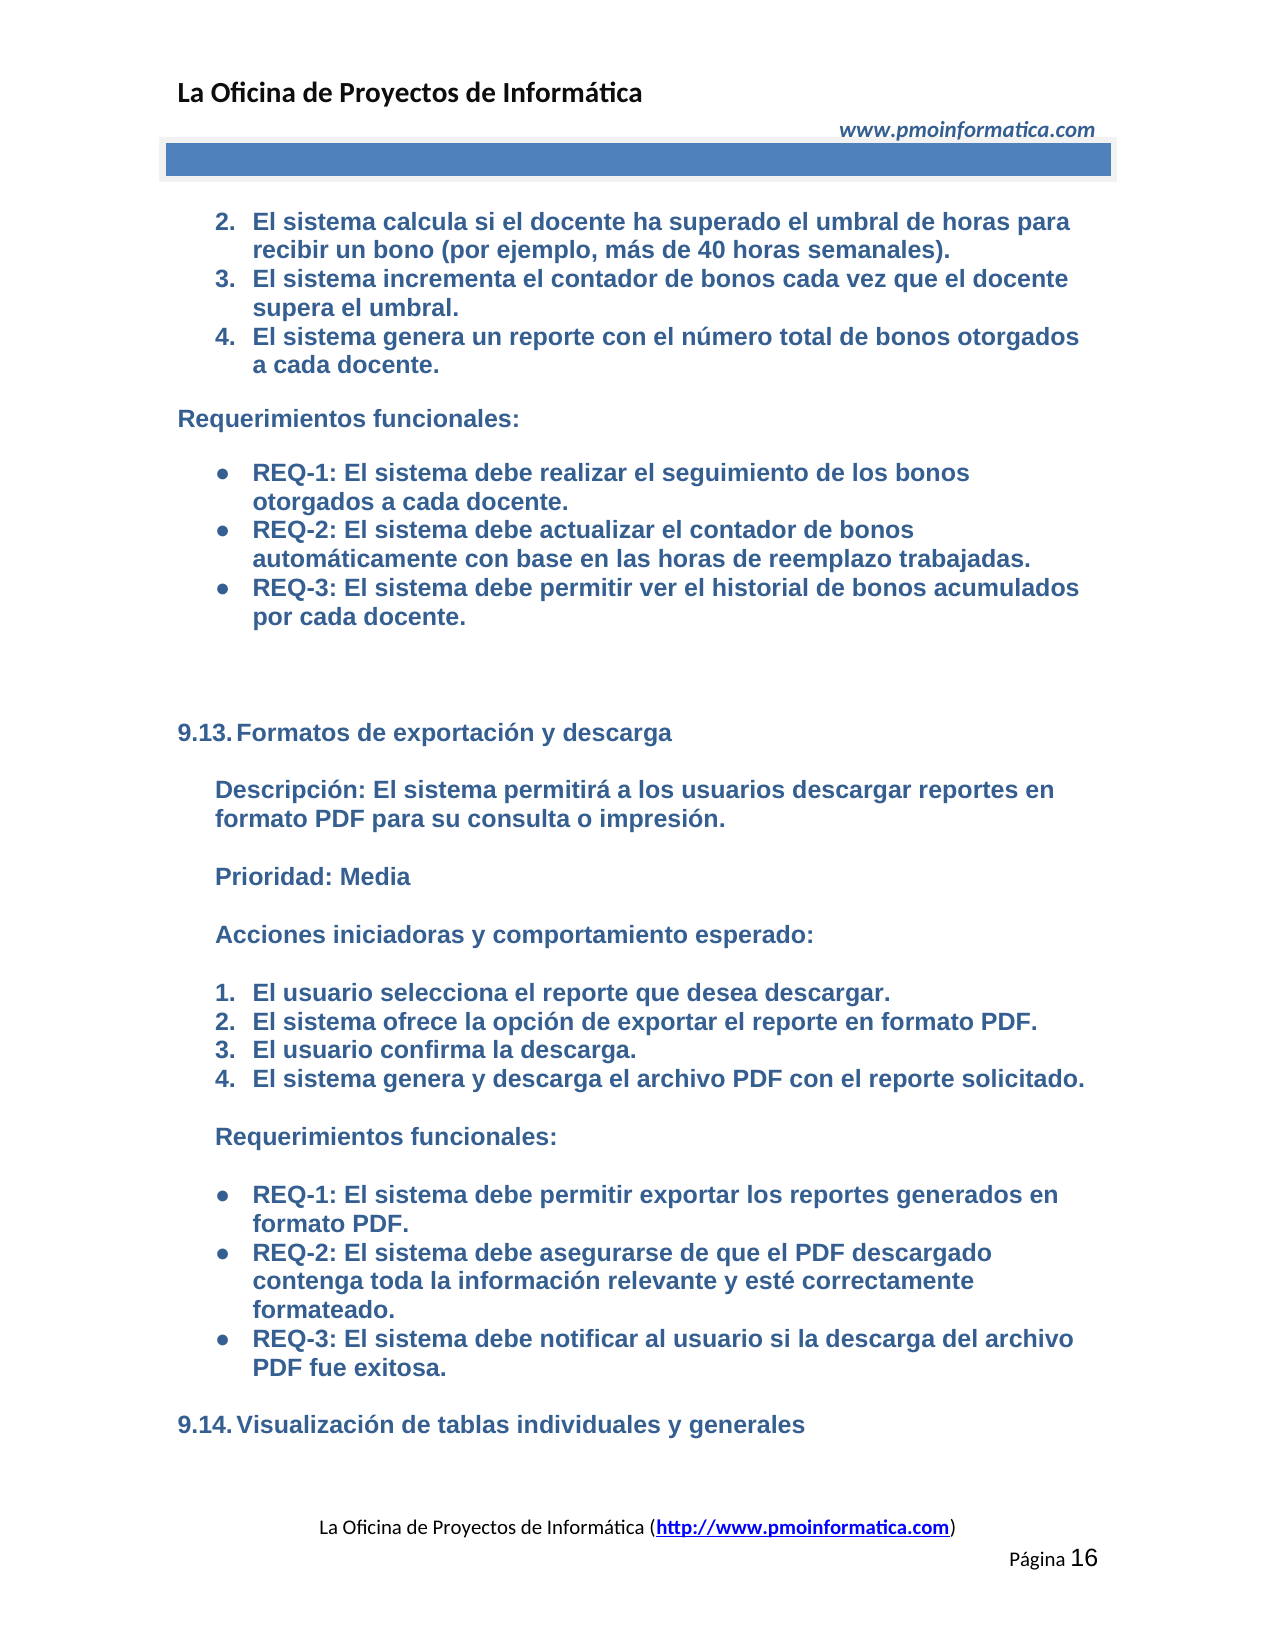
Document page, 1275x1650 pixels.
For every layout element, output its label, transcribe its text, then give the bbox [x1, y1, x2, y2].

list El sistema incrementa el contador de bonos cada vez que el docente supera el umbral. [215, 264, 1098, 322]
text Descripción: El sistema permitirá a los usuarios descargar reportes en formato PDF para su consulta o impresión. [215, 776, 1098, 833]
list El sistema genera y descarga el archivo PDF con el reporte solicitado. [215, 1064, 1098, 1093]
text Acciones iniciadoras y comportamiento esperado: [215, 920, 1098, 949]
list El sistema ofrece la opción de exportar el reporte en formato PDF. [215, 1007, 1098, 1036]
list El sistema genera un reporte con el número total de bonos otorgados a cada docente. [215, 322, 1098, 379]
list REQ-3: El sistema debe notificar al usuario si la descarga del archivo PDF fue exitosa. [215, 1324, 1098, 1381]
text Requerimientos funcionales: [177, 404, 1098, 433]
list REQ-2: El sistema debe asegurarse de que el PDF descargado contenga toda la información relevante y esté correctamente formateado. [215, 1238, 1098, 1324]
list Formatos de exportación y descarga [177, 718, 1098, 746]
list REQ-3: El sistema debe permitir ver el historial de bonos acumulados por cada docente. [215, 573, 1098, 631]
text Requerimientos funcionales: [215, 1122, 1098, 1151]
list REQ-1: El sistema debe permitir exportar los reportes generados en formato PDF. [215, 1180, 1098, 1238]
list El usuario selecciona el reporte que desea descargar. [215, 978, 1098, 1007]
list REQ-2: El sistema debe actualizar el contador de bonos automáticamente con base en las horas de reemplazo trabajadas. [215, 516, 1098, 573]
text Prioridad: Media [215, 862, 1098, 891]
list REQ-1: El sistema debe realizar el seguimiento de los bonos otorgados a cada docente. [215, 458, 1098, 516]
list Visualización de tablas individuales y generales [177, 1411, 1098, 1439]
list El usuario confirma la descarga. [215, 1036, 1098, 1064]
list El sistema calcula si el docente ha superado el umbral de horas para recibir un bono (por ejemplo, más de 40 horas semanales). [215, 207, 1098, 264]
